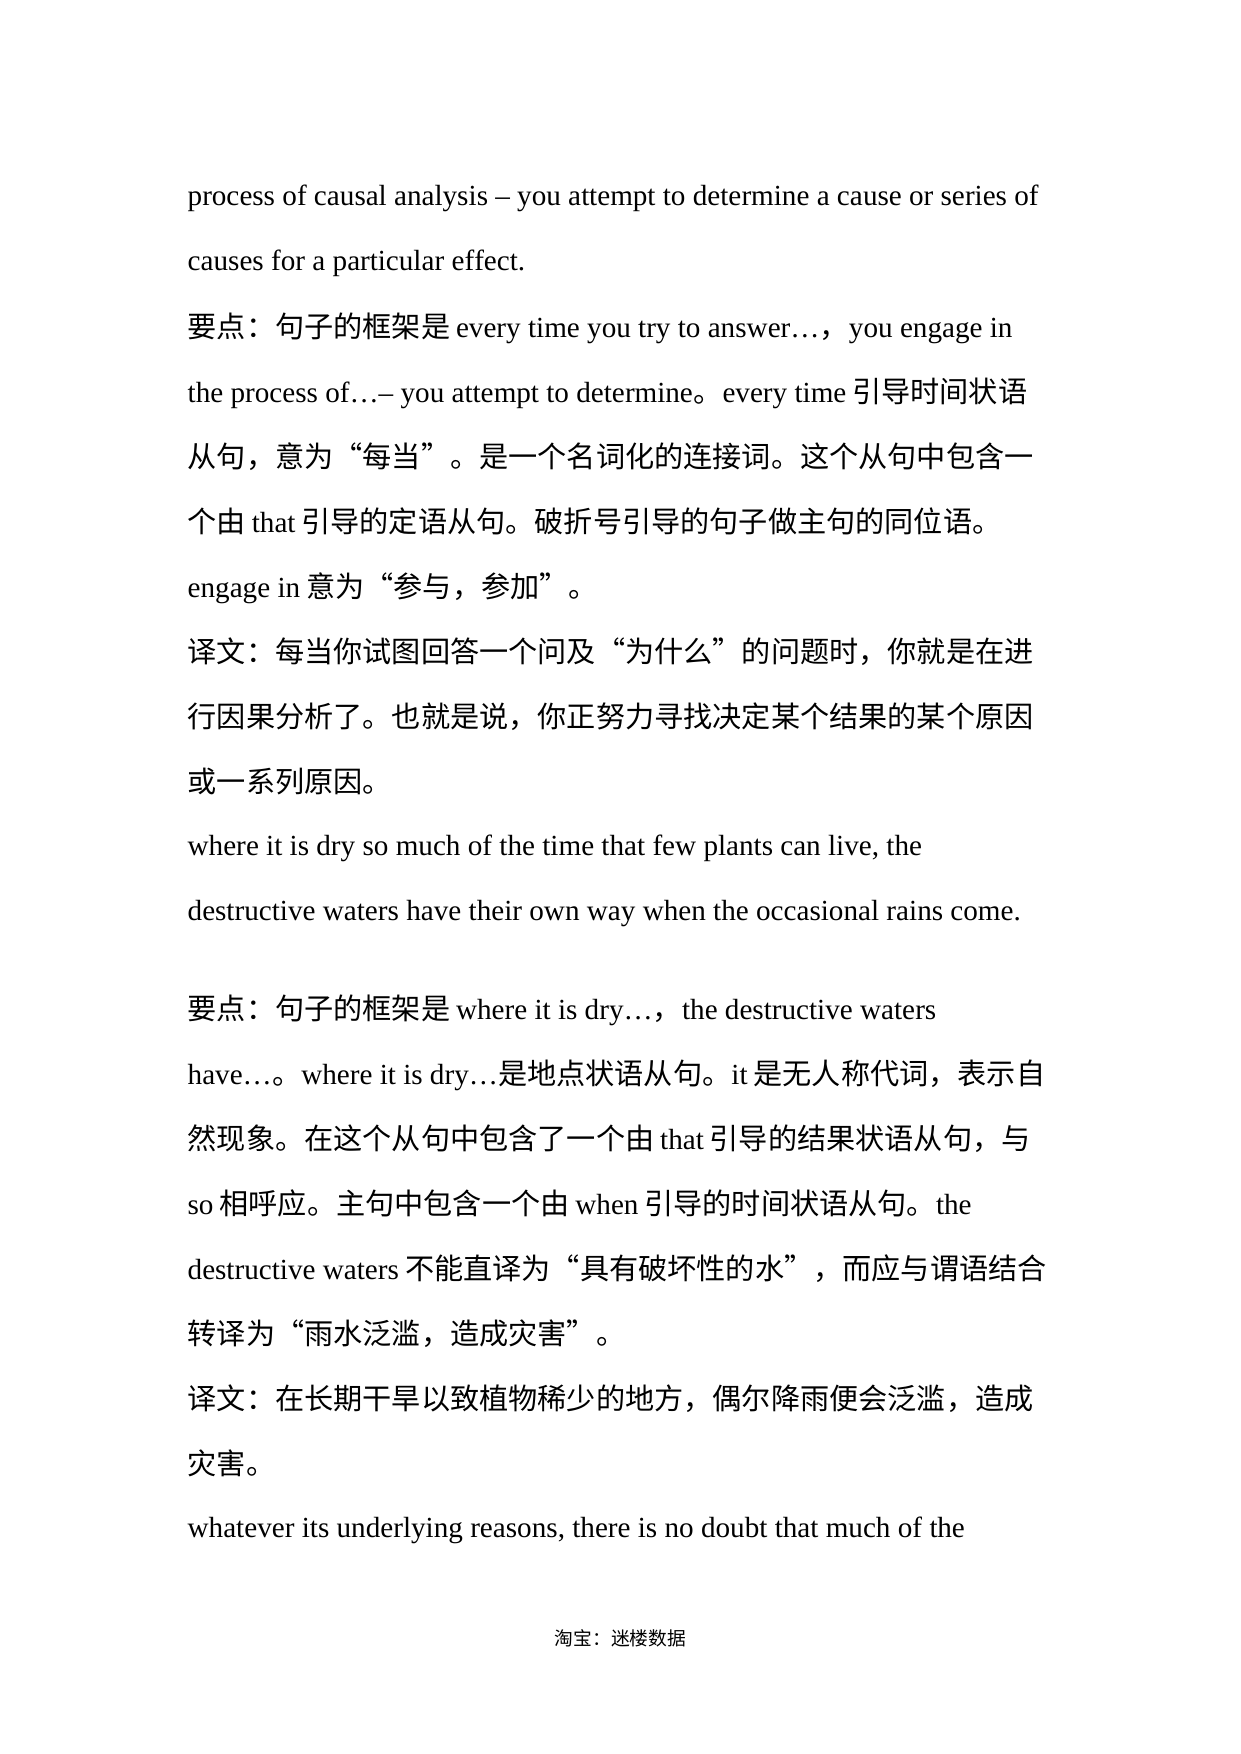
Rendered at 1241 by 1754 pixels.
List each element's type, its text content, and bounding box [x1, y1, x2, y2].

text 译文：每当你试图回答一个问及“为什么”的问题时，你就是在进行因果分析了。也就是说，你正努力寻找决定某个结果的某个原因或一系列原因。 [187, 617, 1053, 812]
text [187, 162, 1053, 292]
text 译文：在长期干旱以致植物稀少的地方，偶尔降雨便会泛滥，造成灾害。 [187, 1364, 1053, 1494]
text 要点：句子的框架是every time you try to answer…，you engage in the process of…– you attempt to determine。every time引导时间状语从句，意为“每当”。是一个名词化的连接词。这个从句中包含一个由that引导的定语从句。破折号引导的句子做主句的同位语。engage in意为“参与，参加”。 [187, 292, 1053, 617]
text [187, 1494, 1053, 1559]
text 要点：句子的框架是where it is dry…，the destructive waters have…。where it is dry…是地点状语从句。it是无人称代词，表示自然现象。在这个从句中包含了一个由that引导的结果状语从句，与so相呼应。主句中包含一个由when引导的时间状语从句。the destructive waters不能直译为“具有破坏性的水”，而应与谓语结合转译为“雨水泛滥，造成灾害”。 [187, 974, 1053, 1364]
text where it is dry so much of the time that few plants can live, the destructive waters have their own way when the occasional rains come. [187, 812, 1053, 942]
